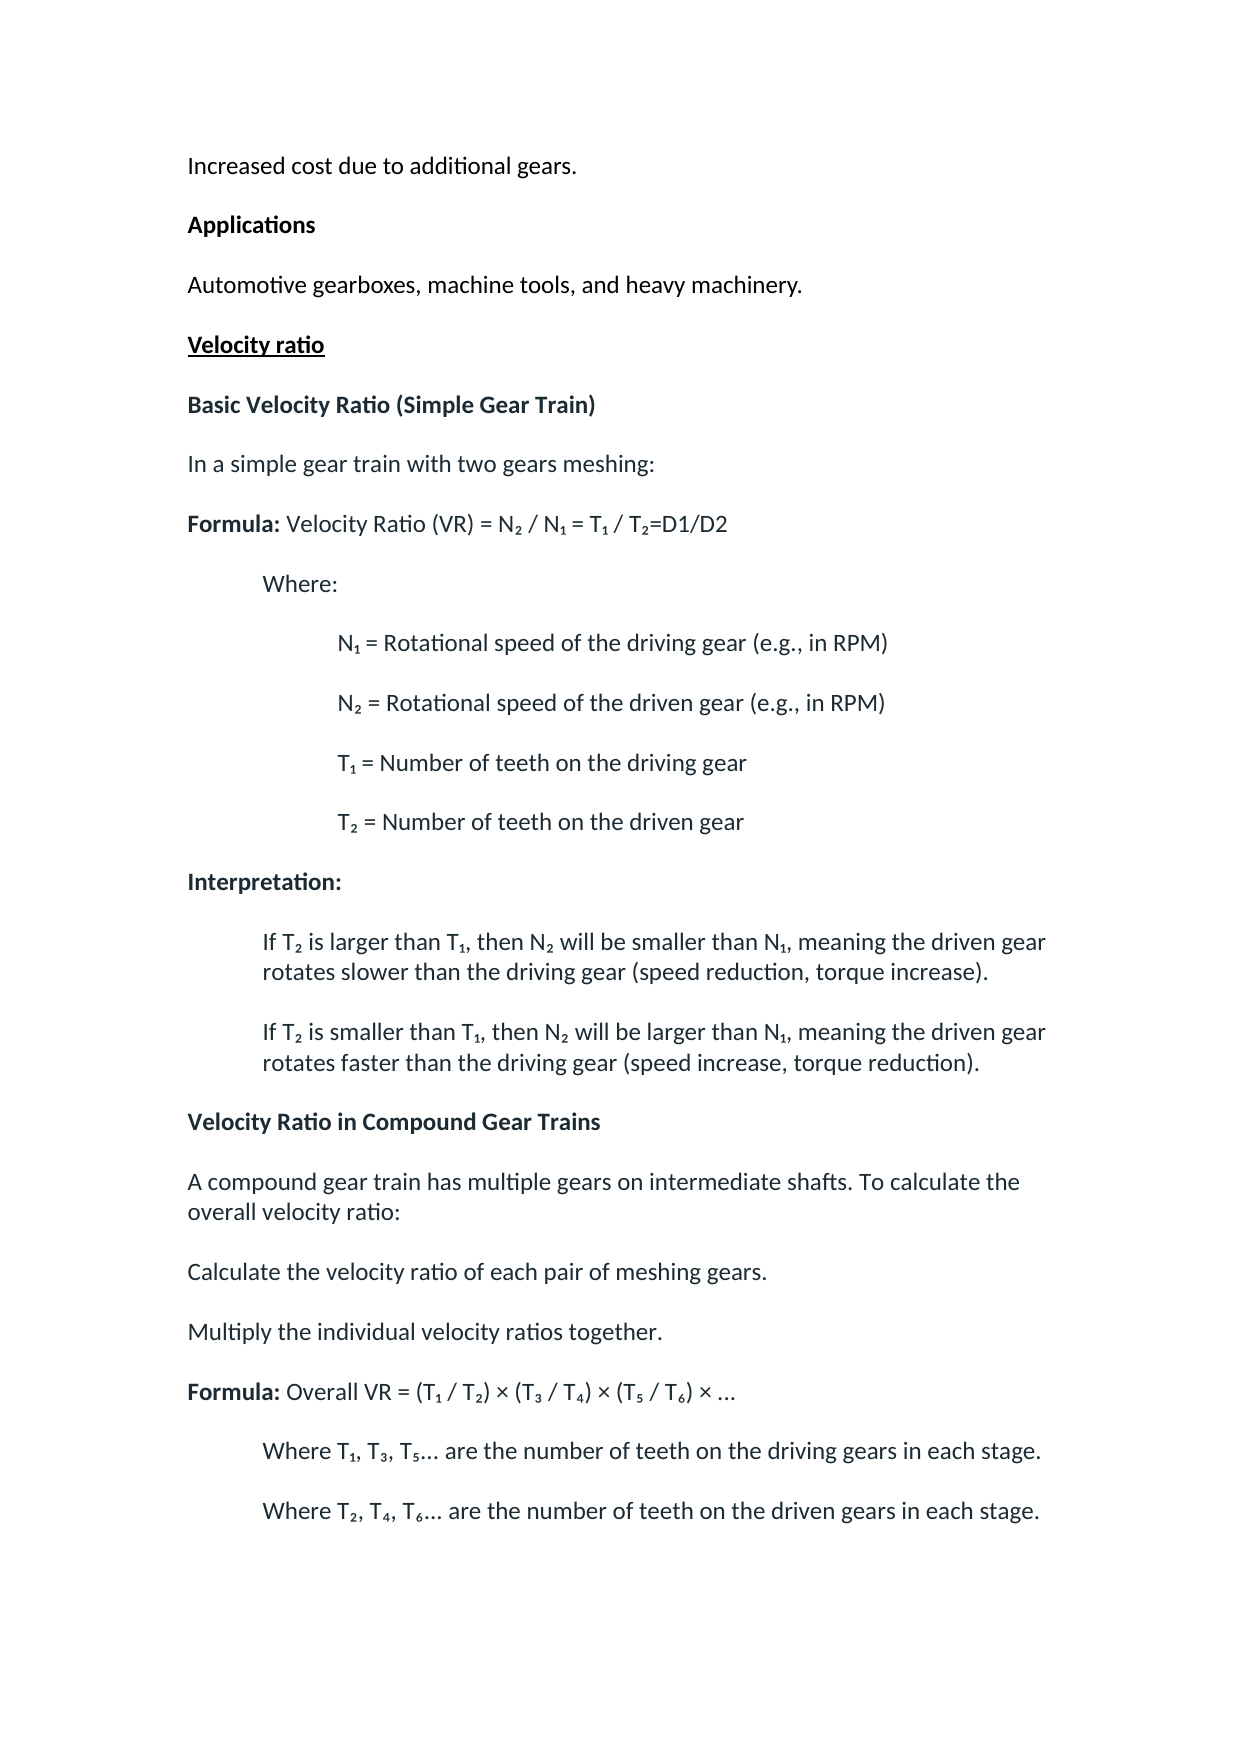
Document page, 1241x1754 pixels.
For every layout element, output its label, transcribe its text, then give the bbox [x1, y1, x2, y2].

text Where T₁, T₃, T₅... are the number of teeth on the driving gears in each stage. [262, 1435, 1090, 1466]
text T₂ = Number of teeth on the driven gear [337, 807, 1090, 837]
text Velocity ratio [187, 329, 1090, 359]
text Multiply the individual velocity ratios together. [187, 1316, 1090, 1346]
text Where T₂, T₄, T₆... are the number of teeth on the driven gears in each stage. [262, 1495, 1090, 1526]
text If T₂ is smaller than T₁, then N₂ will be larger than N₁, meaning the driven gear rotates faster than the driving gear (speed increase, torque reduction). [262, 1016, 1090, 1077]
text Automotive gearboxes, machine tools, and heavy machinery. [187, 269, 1090, 300]
text Interpretation: [187, 866, 1090, 897]
text Velocity Ratio in Compound Gear Trains [187, 1106, 1090, 1137]
text N₂ = Rotational speed of the driven gear (e.g., in RPM) [337, 687, 1090, 718]
text If T₂ is larger than T₁, then N₂ will be smaller than N₁, meaning the driven gear rotates slower than the driving gear (speed reduction, torque increase). [262, 926, 1090, 987]
text Formula: Velocity Ratio (VR) = N₂ / N₁ = T₁ / T₂=D1/D2 [187, 508, 1090, 539]
text A compound gear train has multiple gears on intermediate shafts. To calculate the overall velocity ratio: [187, 1166, 1090, 1227]
text Formula: Overall VR = (T₁ / T₂) × (T₃ / T₄) × (T₅ / T₆) × ... [187, 1376, 1090, 1406]
text Calculate the velocity ratio of each pair of meshing gears. [187, 1256, 1090, 1287]
text Increased cost due to additional gears. [187, 150, 1090, 181]
text Where: [262, 568, 1090, 598]
text N₁ = Rotational speed of the driving gear (e.g., in RPM) [337, 627, 1090, 658]
text In a simple gear train with two gears meshing: [187, 448, 1090, 479]
text Basic Velocity Ratio (Simple Gear Train) [187, 389, 1090, 419]
text Applications [187, 210, 1090, 240]
text T₁ = Number of teeth on the driving gear [337, 747, 1090, 777]
